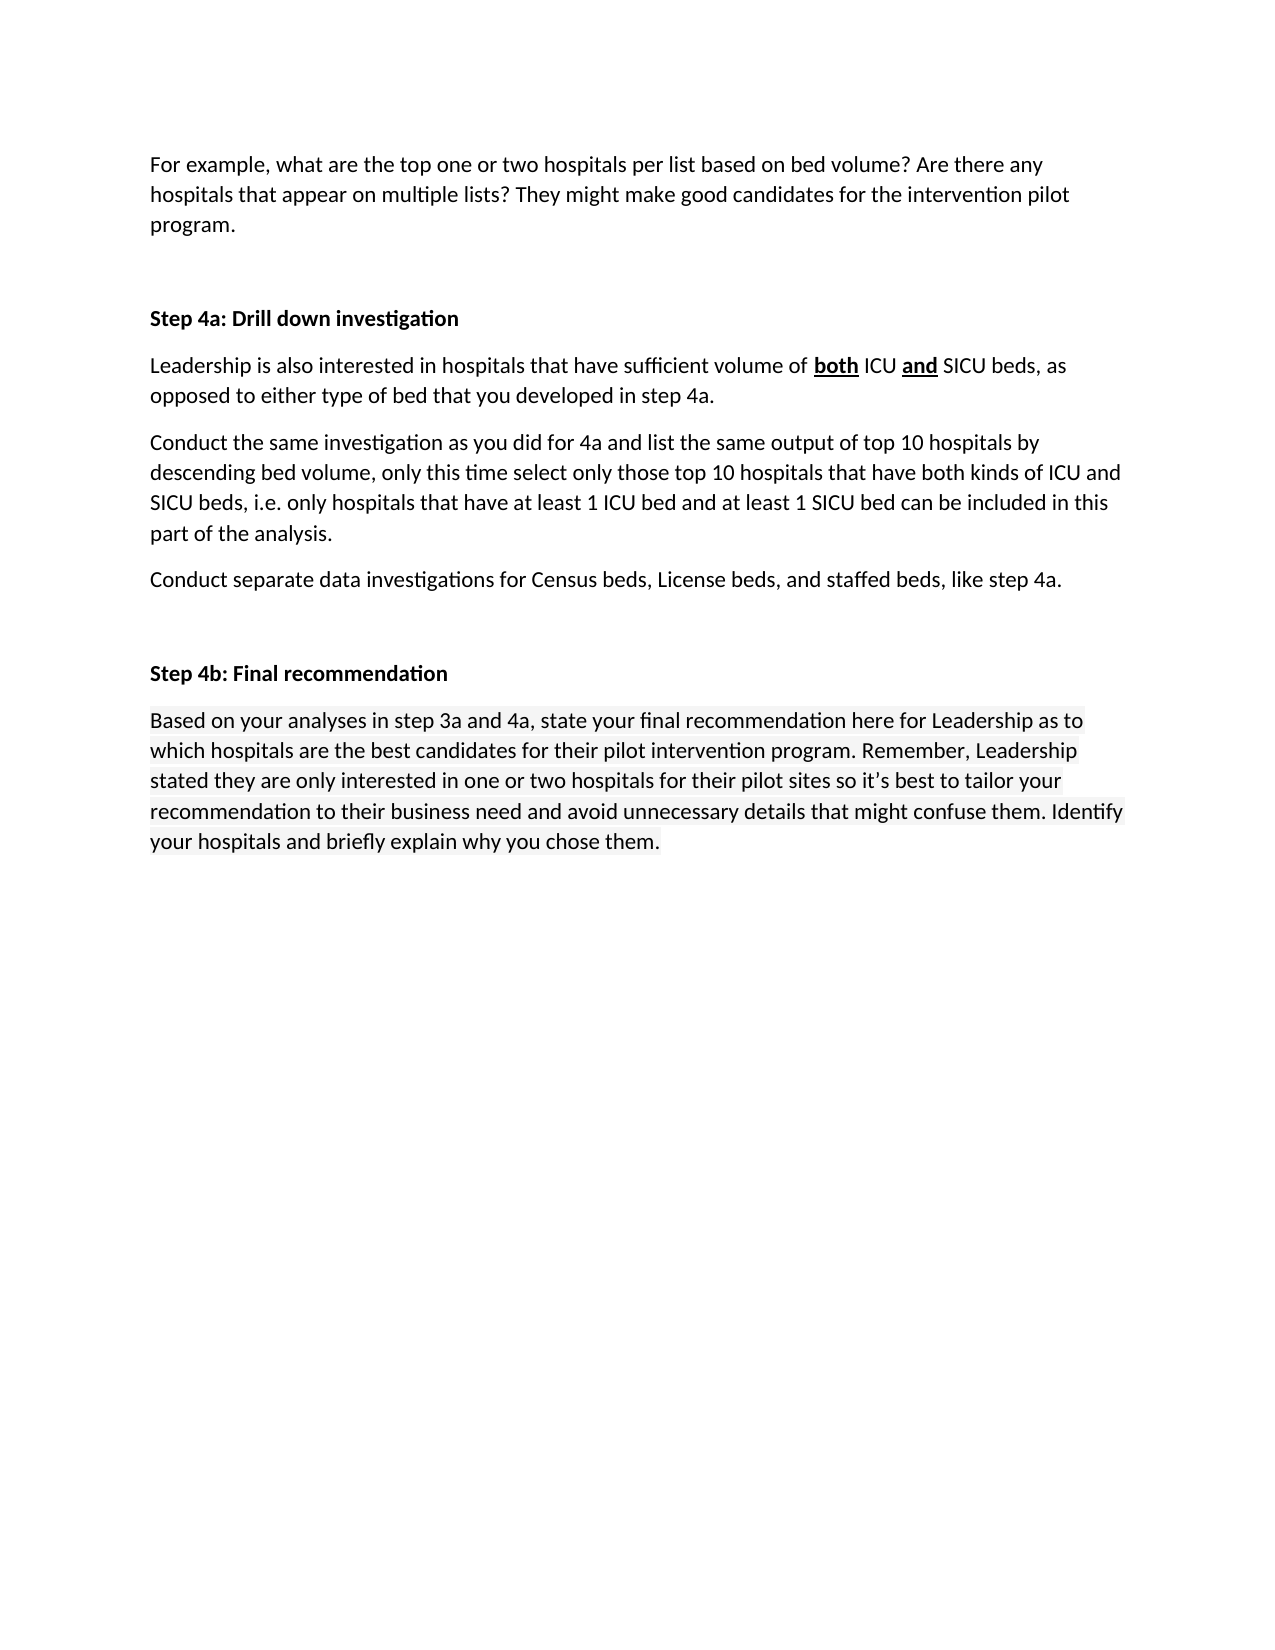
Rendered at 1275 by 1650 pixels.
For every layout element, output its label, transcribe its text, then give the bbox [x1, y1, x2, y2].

text Based on your analyses in step 3a and 4a, state your final recommendation here for Leadership as to which hospitals are the best candidates for their pilot intervention program. Remember, Leadership stated they are only interested in one or two hospitals for their pilot sites so it’s best to tailor your recommendation to their business need and avoid unnecessary details that might confuse them. Identify your hospitals and briefly explain why you chose them. [150, 825, 1125, 855]
text Step 4b: Final recommendation [150, 659, 1125, 687]
text Step 4a: Drill down investigation [150, 304, 1125, 332]
text For example, what are the top one or two hospitals per list based on bed volume? Are there any hospitals that appear on multiple lists? They might make good candidates for the intervention pilot program. [150, 150, 1125, 238]
text Conduct separate data investigations for Census beds, License beds, and staffed beds, like step 4a. [150, 566, 1125, 594]
text Leadership is also interested in hospitals that have sufficient volume of both ICU and SICU beds, as opposed to either type of bed that you developed in step 4a. [150, 351, 1125, 409]
text Conduct the same investigation as you did for 4a and list the same output of top 10 hospitals by descending bed volume, only this time select only those top 10 hospitals that have both kinds of ICU and SICU beds, i.e. only hospitals that have at least 1 ICU bed and at least 1 SICU bed can be included in this part of the analysis. [150, 428, 1125, 547]
text Based on your analyses in step 3a and 4a, state your final recommendation here for Leadership as to which hospitals are the best candidates for their pilot intervention program. Remember, Leadership stated they are only interested in one or two hospitals for their pilot sites so it’s best to tailor your recommendation to their business need and avoid unnecessary details that might confuse them. Identify your hospitals and briefly explain why you chose them. [150, 706, 1125, 797]
